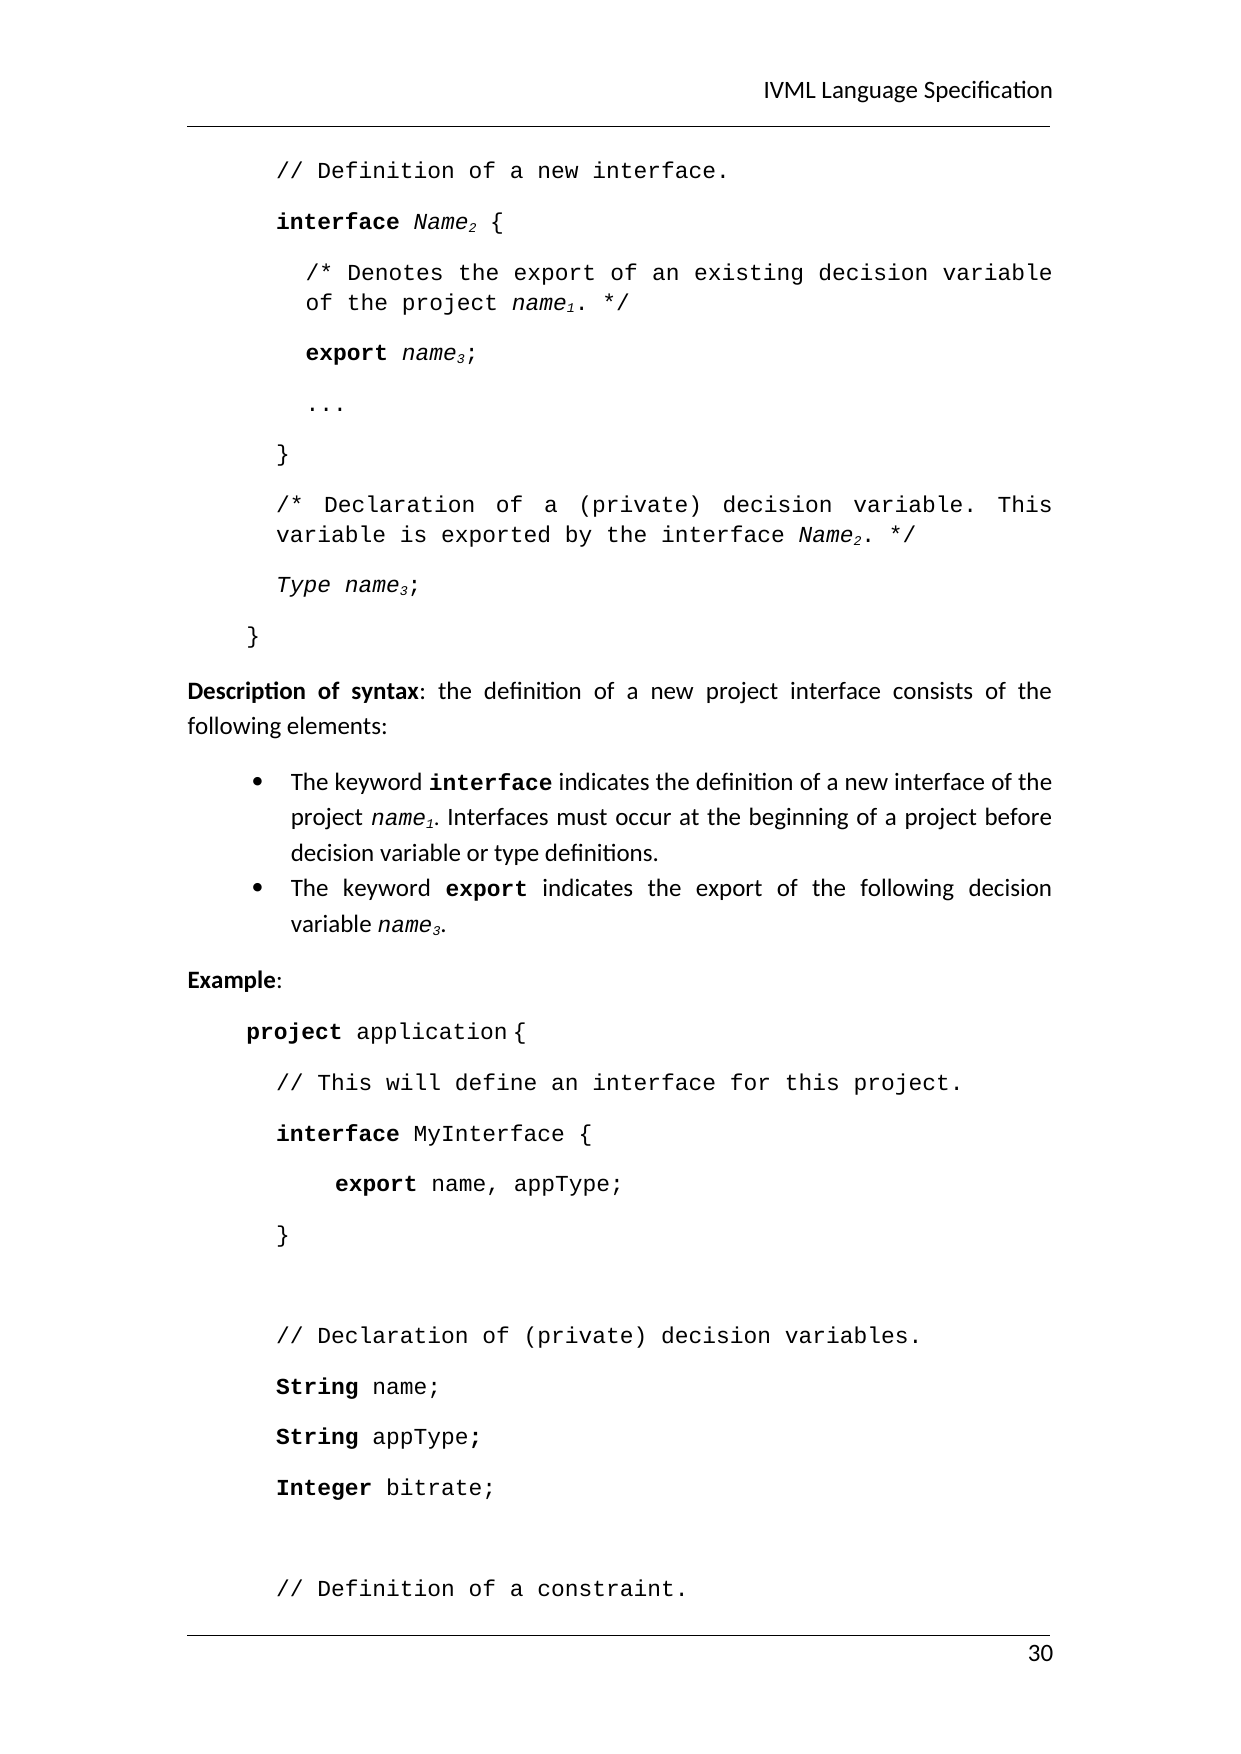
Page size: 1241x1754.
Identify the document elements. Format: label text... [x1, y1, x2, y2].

text Example: [187, 964, 1053, 995]
text export name, appType; [335, 1173, 1053, 1198]
text interface MyInterface { [276, 1122, 1053, 1148]
text Type name3; [276, 574, 1053, 600]
list The keyword interface indicates the definition of a new interface of the project name1. Interfaces must occur at the beginning of a project before decision variable or type definitions. [253, 766, 1053, 868]
text // Definition of a new interface. [276, 160, 1053, 186]
text String appType; [276, 1426, 1053, 1452]
text } [246, 624, 1053, 650]
text } [276, 443, 1053, 469]
text Integer bitrate; [276, 1476, 1053, 1502]
text Description of syntax: the definition of a new project interface consists of the following elements: [187, 675, 1053, 741]
text /* Declaration of a (private) decision variable. This variable is exported by the interface Name2. */ [276, 493, 1053, 549]
text // Declaration of (private) decision variables. [276, 1324, 1053, 1350]
text export name3; [305, 342, 1053, 367]
text // Definition of a constraint. [276, 1578, 1053, 1603]
text interface Name2 { [276, 211, 1053, 236]
text /* Denotes the export of an existing decision variable of the project name1. */ [305, 261, 1053, 317]
list The keyword export indicates the export of the following decision variable name3. [253, 872, 1053, 939]
text project application { [246, 1020, 1053, 1046]
text } [276, 1223, 1053, 1249]
text String name; [276, 1375, 1053, 1401]
text // This will define an interface for this project. [276, 1071, 1053, 1097]
text ... [305, 392, 1053, 418]
